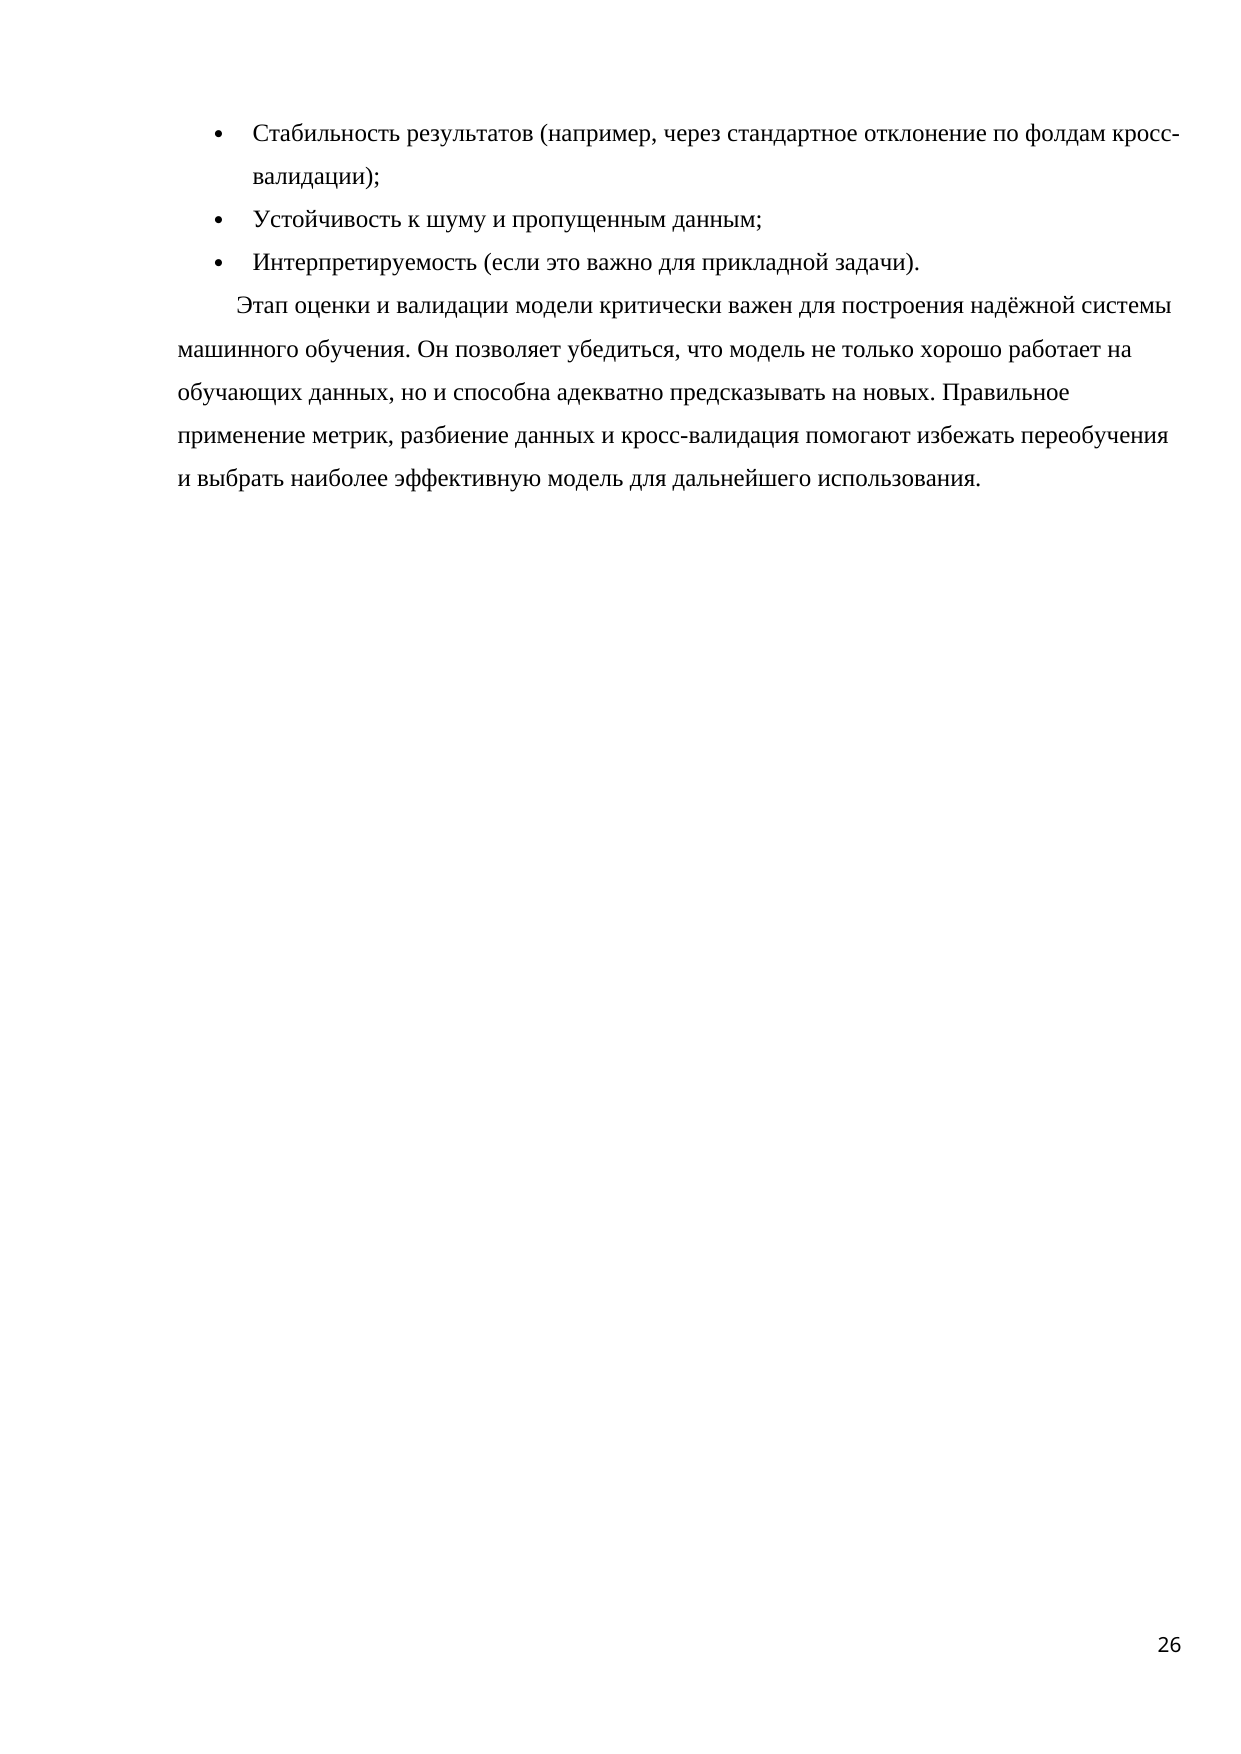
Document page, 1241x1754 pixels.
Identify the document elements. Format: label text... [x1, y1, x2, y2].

list Устойчивость к шуму и пропущенным данным; [215, 204, 1181, 233]
list Интерпретируемость (если это важно для прикладной задачи). [215, 247, 1181, 276]
text Этап оценки и валидации модели критически важен для построения надёжной системы машинного обучения. Он позволяет убедиться, что модель не только хорошо работает на обучающих данных, но и способна адекватно предсказывать на новых. Правильное применение метрик, разбиение данных и кросс-валидация помогают избежать переобучения и выбрать наиболее эффективную модель для дальнейшего использования. [177, 291, 1181, 492]
list Стабильность результатов (например, через стандартное отклонение по фолдам кросс-валидации); [215, 118, 1181, 190]
